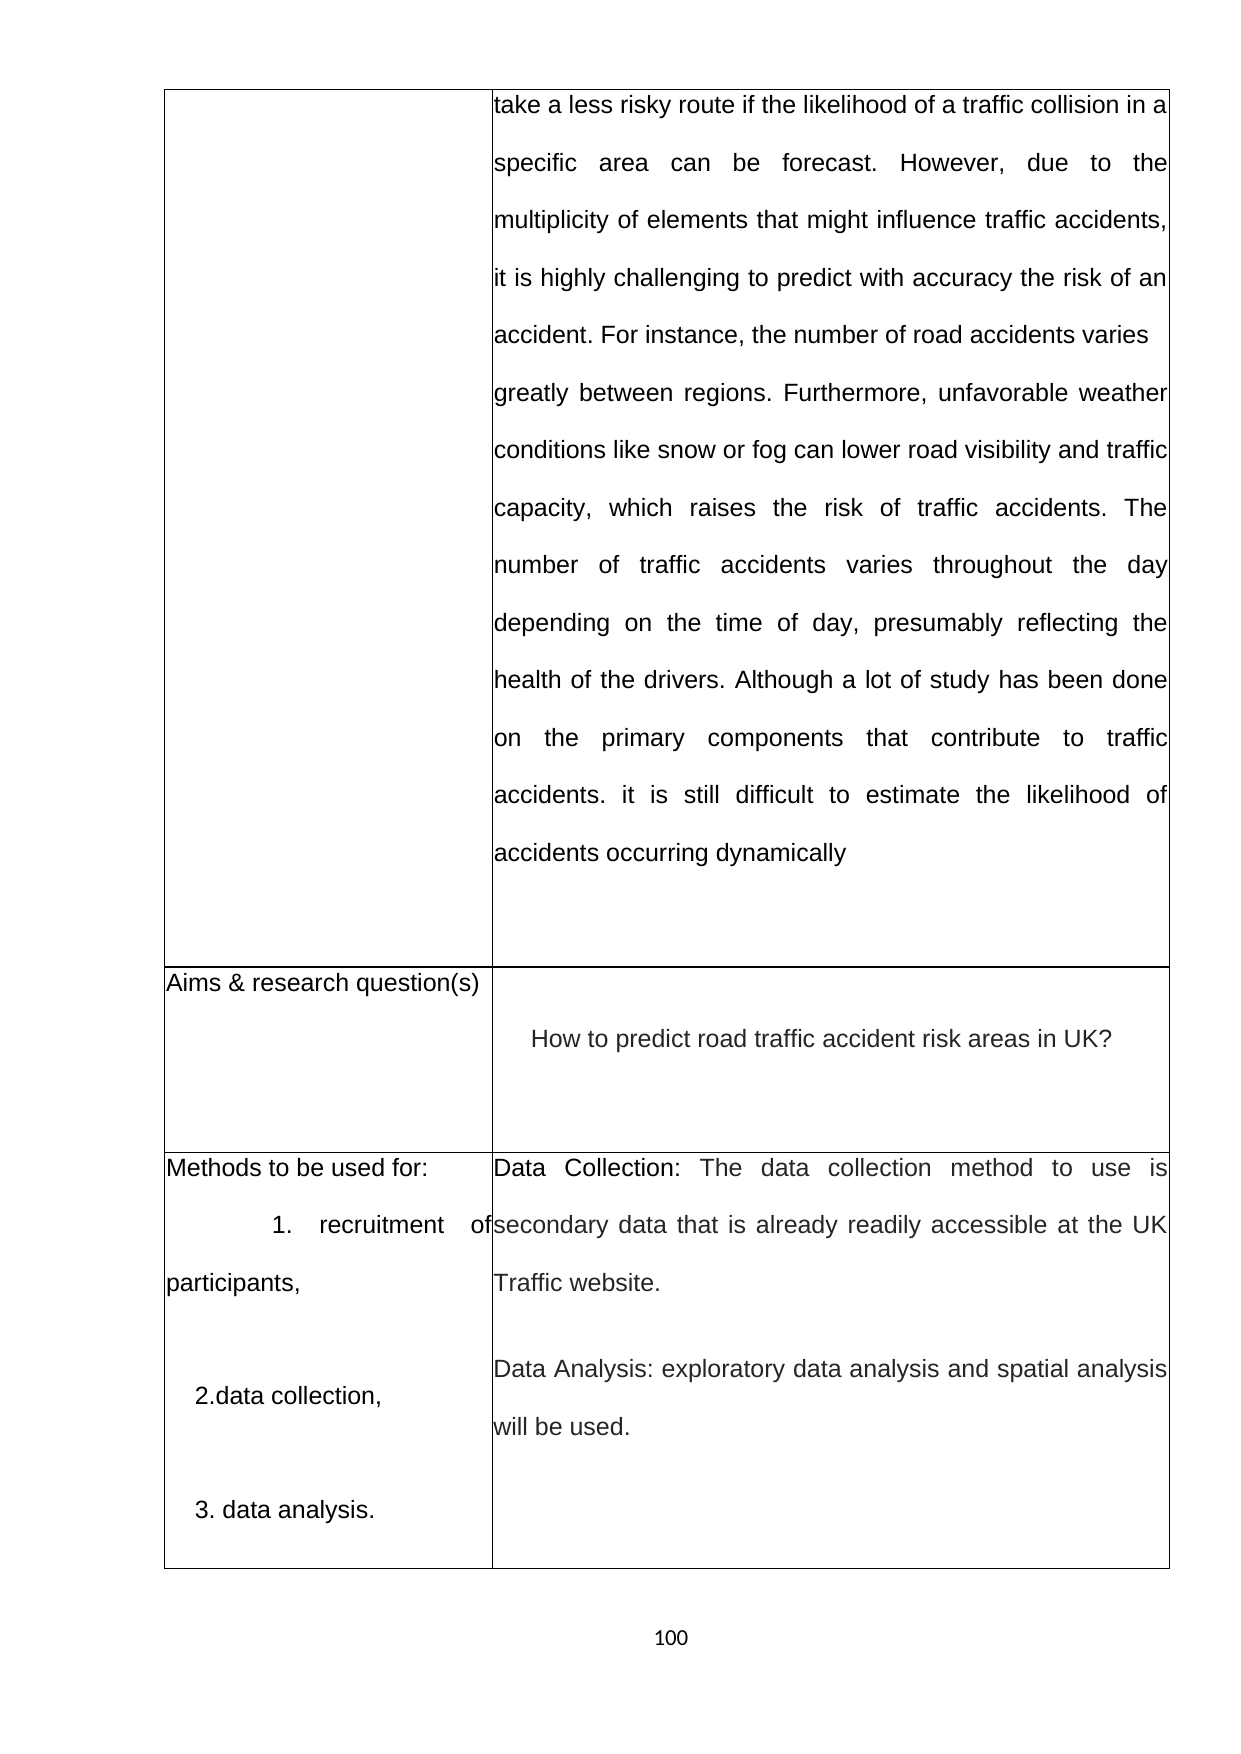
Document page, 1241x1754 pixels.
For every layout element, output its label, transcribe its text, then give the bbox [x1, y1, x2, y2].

table_cell Aims & research question(s) [165, 968, 492, 1152]
table_cell How to predict road traffic accident risk areas in UK? [493, 968, 1169, 1152]
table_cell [165, 90, 492, 966]
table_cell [493, 1153, 1169, 1568]
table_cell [493, 90, 1169, 966]
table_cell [165, 1153, 492, 1568]
